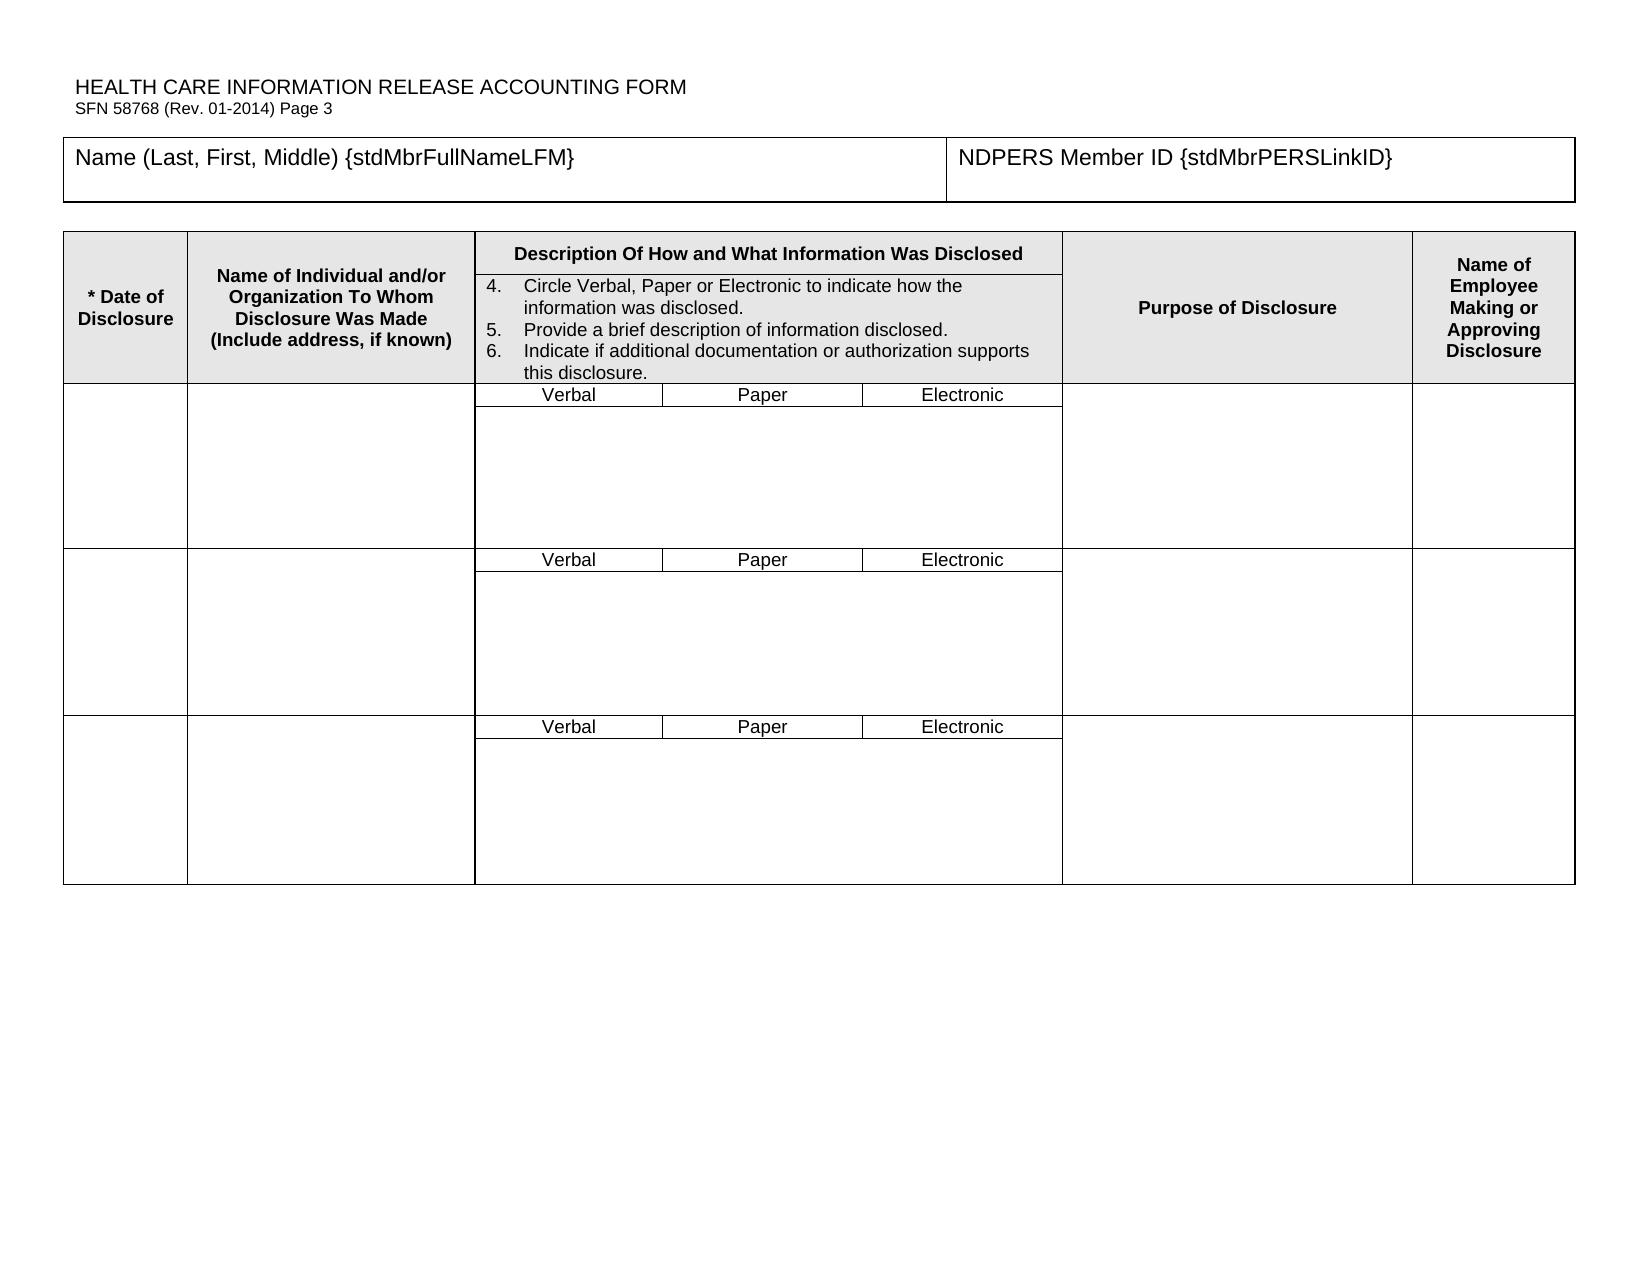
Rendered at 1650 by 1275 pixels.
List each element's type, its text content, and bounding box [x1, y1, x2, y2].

table_cell [1063, 549, 1412, 715]
table_cell [188, 384, 474, 548]
table_cell [64, 384, 187, 548]
table_cell [476, 407, 1062, 548]
table_cell Paper [663, 716, 862, 738]
subtitle Health Care Information Release Accounting Form [75, 75, 1575, 99]
table_cell Circle Verbal, Paper or Electronic to indicate how the information was disclosed. Provide a brief description of information disclosed. Indicate if additional documentation or authorization supports this disclosure. [476, 275, 1062, 383]
table_cell [1063, 384, 1412, 548]
table_cell [1413, 716, 1574, 884]
table_cell [476, 572, 1062, 715]
table_header Purpose of Disclosure [1063, 232, 1412, 383]
table_cell Paper [663, 384, 862, 406]
table_cell [1413, 549, 1574, 715]
text SFN 58768 (Rev. 01-2014) Page 3 [75, 99, 1575, 118]
table_header Description Of How and What Information Was Disclosed [476, 232, 1062, 274]
table_cell [188, 549, 474, 715]
table_cell [188, 716, 474, 884]
table_cell Electronic [863, 549, 1062, 571]
table_cell Electronic [863, 384, 1062, 406]
table_header Name of Employee Making or Approving Disclosure [1413, 232, 1574, 383]
table_cell Electronic [863, 716, 1062, 738]
table_cell Paper [663, 549, 862, 571]
table_cell [64, 549, 187, 715]
table_header Name of Individual and/or Organization To Whom Disclosure Was Made (Include address, if known) [188, 232, 474, 383]
table_cell Verbal [476, 384, 662, 406]
table_header * Date of Disclosure [64, 232, 187, 383]
table_header NDPERS Member ID {stdMbrPERSLinkID} [947, 138, 1574, 201]
table_cell [1413, 384, 1574, 548]
table_cell Verbal [476, 549, 662, 571]
table_cell [64, 716, 187, 884]
table_header Name (Last, First, Middle) {stdMbrFullNameLFM} [64, 138, 946, 201]
table_cell [476, 739, 1062, 884]
table_cell Verbal [476, 716, 662, 738]
table_cell [1063, 716, 1412, 884]
